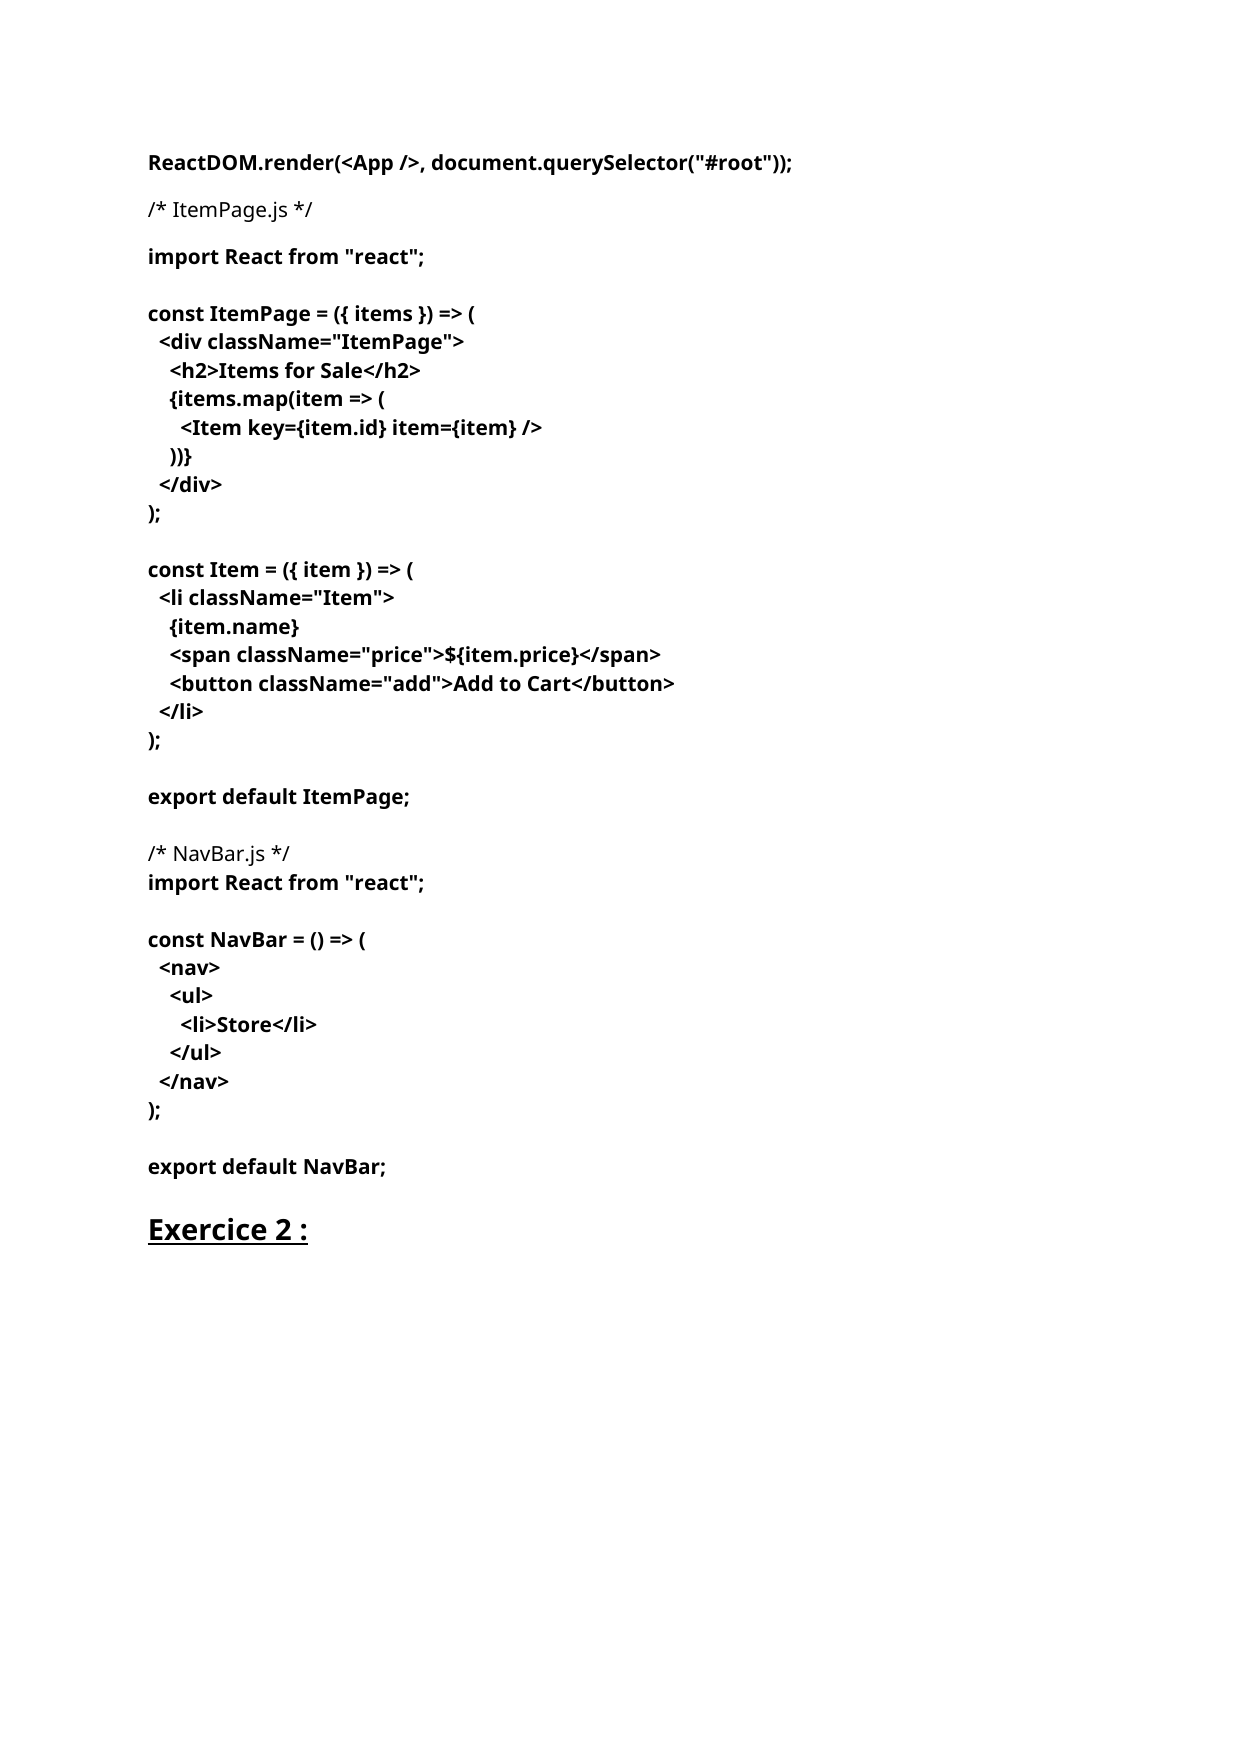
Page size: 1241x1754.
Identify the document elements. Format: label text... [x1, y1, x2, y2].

text ); [148, 498, 1093, 527]
text ); [148, 726, 1093, 754]
text </div> [148, 470, 1093, 498]
text /* NavBar.js */ [148, 839, 1093, 868]
text <ul> [148, 982, 1093, 1010]
text const ItemPage = ({ items }) => ( [148, 299, 1093, 327]
text export default NavBar; [148, 1152, 1093, 1181]
text </li> [148, 697, 1093, 726]
text <li className="Item"> [148, 583, 1093, 612]
text {item.name} [148, 612, 1093, 640]
text <div className="ItemPage"> [148, 327, 1093, 356]
text </ul> [148, 1038, 1093, 1067]
text const NavBar = () => ( [148, 925, 1093, 953]
text import React from "react"; [148, 242, 1093, 271]
text ReactDOM.render(<App />, document.querySelector("#root")); [148, 148, 1093, 176]
text const Item = ({ item }) => ( [148, 555, 1093, 583]
text <span className="price">${item.price}</span> [148, 640, 1093, 669]
text <nav> [148, 953, 1093, 982]
text /* ItemPage.js */ [148, 195, 1093, 223]
text <Item key={item.id} item={item} /> [148, 413, 1093, 441]
text {items.map(item => ( [148, 384, 1093, 413]
text ))} [148, 441, 1093, 470]
text Exercice 2 : [148, 1209, 1093, 1249]
text ); [148, 1095, 1093, 1124]
text <button className="add">Add to Cart</button> [148, 669, 1093, 697]
text <h2>Items for Sale</h2> [148, 356, 1093, 384]
text export default ItemPage; [148, 782, 1093, 811]
text </nav> [148, 1067, 1093, 1095]
text <li>Store</li> [148, 1010, 1093, 1038]
text import React from "react"; [148, 868, 1093, 896]
